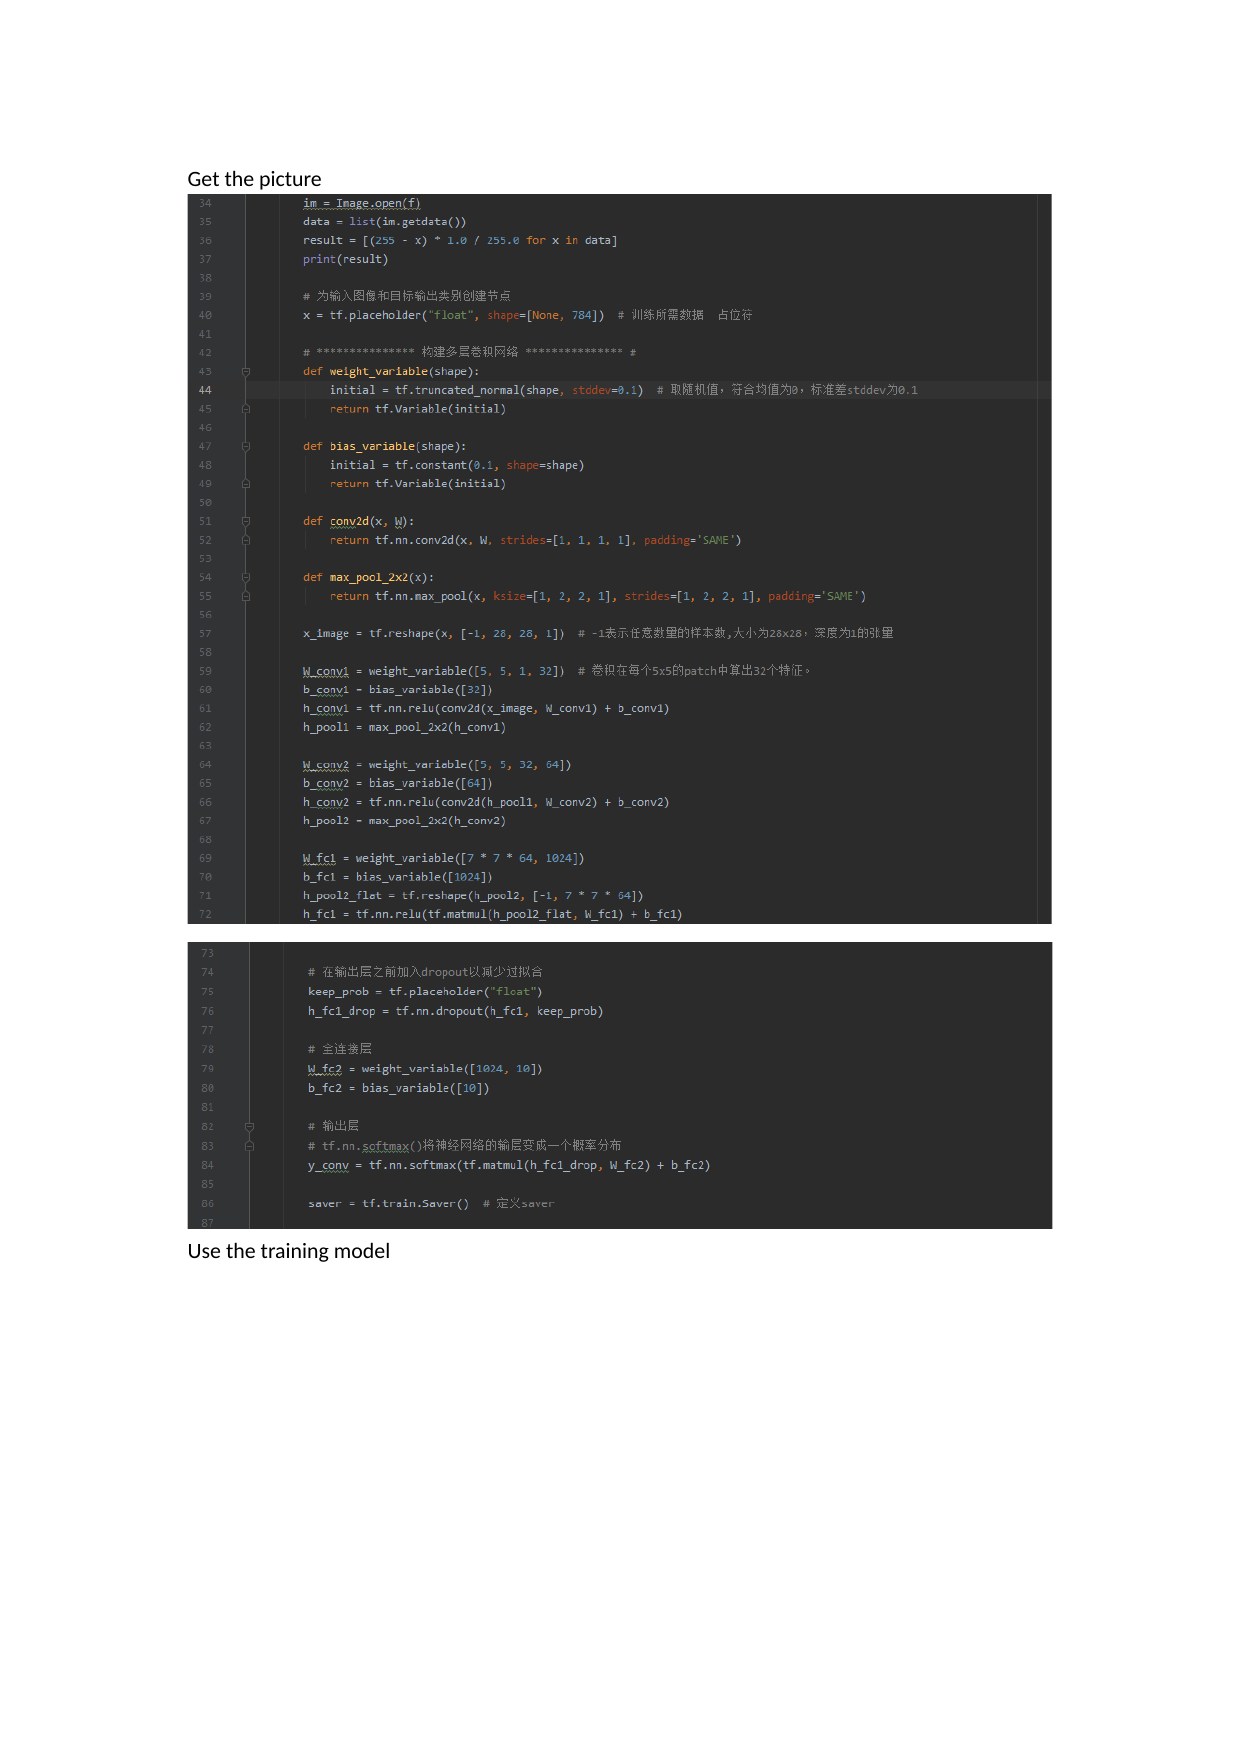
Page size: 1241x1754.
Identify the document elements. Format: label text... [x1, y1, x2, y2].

picture [187, 194, 1052, 924]
text Use the training model [187, 1234, 1053, 1267]
picture [187, 942, 1053, 1229]
